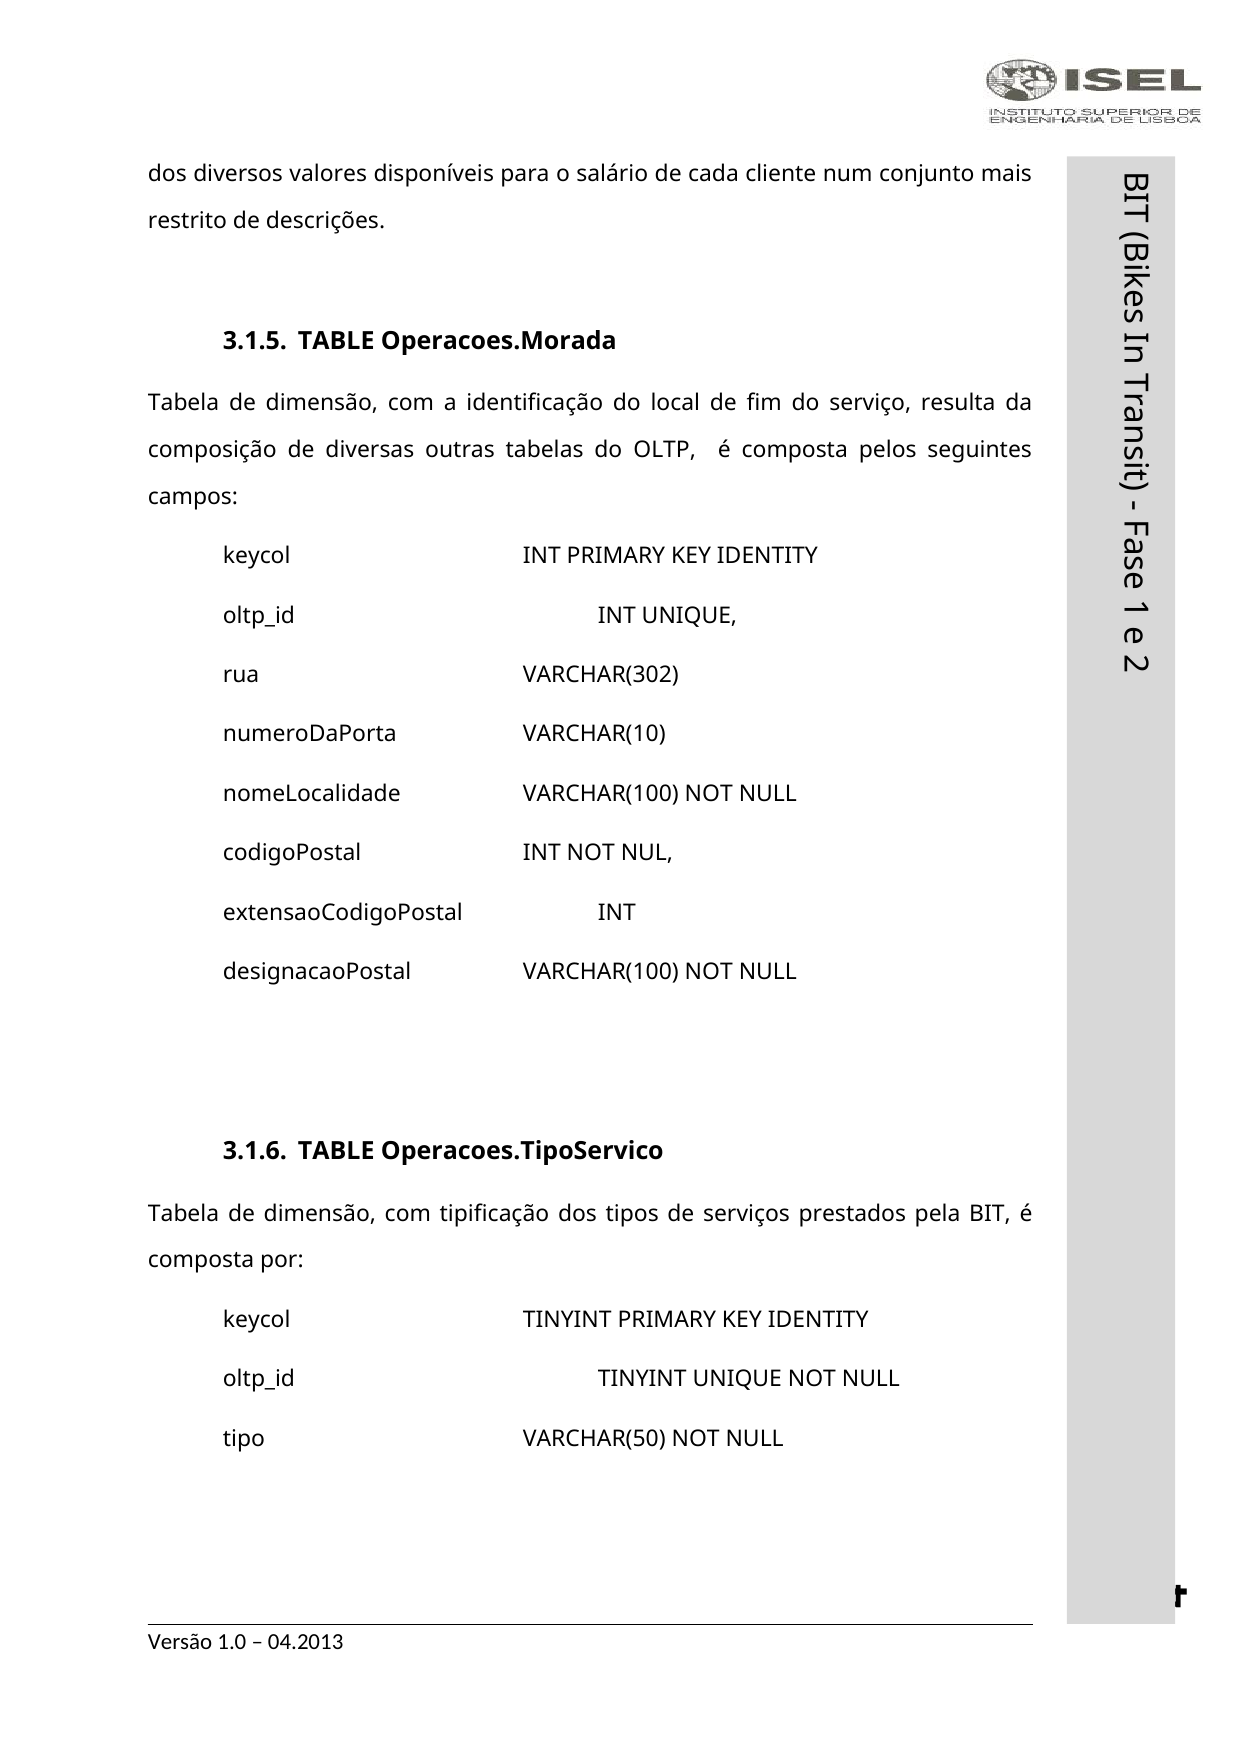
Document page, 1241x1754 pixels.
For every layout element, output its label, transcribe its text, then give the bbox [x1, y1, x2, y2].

picture [983, 37, 1210, 143]
text numeroDaPorta VARCHAR(10) [148, 717, 1033, 749]
text oltp_id TINYINT UNIQUE NOT NULL [148, 1362, 1033, 1393]
text keycol INT PRIMARY KEY IDENTITY [148, 539, 1033, 571]
text rua VARCHAR(302) [148, 658, 1033, 689]
text codigoPostal INT NOT NUL, [148, 836, 1033, 867]
text extensaoCodigoPostal INT [148, 896, 1033, 927]
subtitle TABLE Operacoes.Morada [223, 323, 1033, 357]
subtitle TABLE Operacoes.TipoServico [223, 1133, 1033, 1167]
text Tabela de dimensão, com tipificação dos tipos de serviços prestados pela BIT, é composta por: [148, 1197, 1033, 1275]
text oltp_id INT UNIQUE, [148, 599, 1033, 630]
text designacaoPostal VARCHAR(100) NOT NULL [148, 955, 1033, 986]
text Tabela de dimensão, com a identificação do local de fim do serviço, resulta da composição de diversas outras tabelas do OLTP, é composta pelos seguintes campos: [148, 386, 1033, 511]
text nomeLocalidade VARCHAR(100) NOT NULL [148, 777, 1033, 808]
text keycol TINYINT PRIMARY KEY IDENTITY [148, 1303, 1033, 1334]
text tipo VARCHAR(50) NOT NULL [148, 1422, 1033, 1453]
